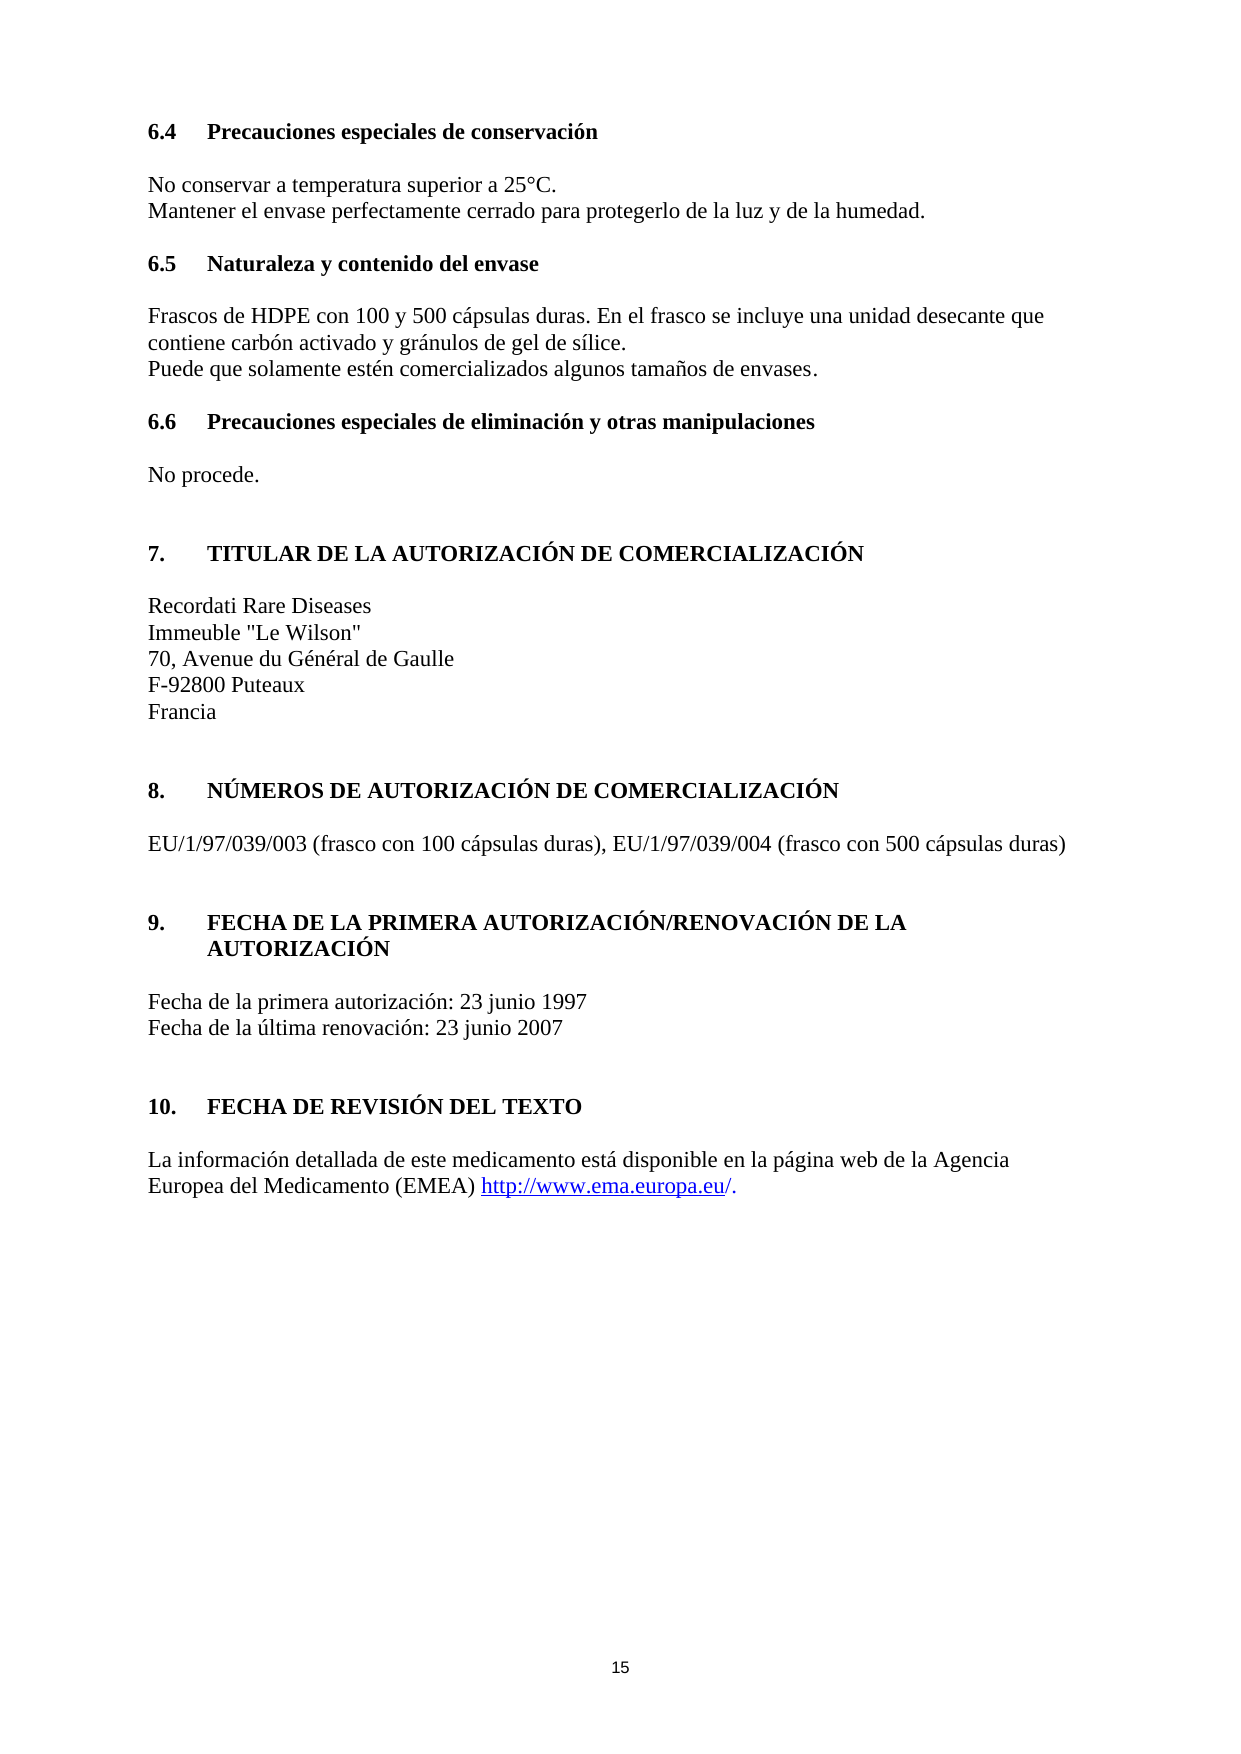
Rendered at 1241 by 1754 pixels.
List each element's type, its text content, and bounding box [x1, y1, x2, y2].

text 6.4 Precauciones especiales de conservación [148, 118, 1092, 144]
text 8. NÚMEROS DE AUTORIZACIÓN DE COMERCIALIZACIÓN [148, 777, 1092, 803]
text Frascos de HDPE con 100 y 500 cápsulas duras. En el frasco se incluye una unidad desecante que contiene carbón activado y gránulos de gel de sílice. [148, 303, 1092, 355]
text Immeuble "Le Wilson" [148, 619, 1092, 645]
text 10. FECHA DE REVISIÓN DEL TEXTO [148, 1093, 1092, 1119]
text EU/1/97/039/003 (frasco con 100 cápsulas duras), EU/1/97/039/004 (frasco con 500 cápsulas duras) [148, 830, 1092, 856]
text 6.6 Precauciones especiales de eliminación y otras manipulaciones [148, 408, 1092, 434]
text Recordati Rare Diseases [148, 592, 1092, 619]
text 7. TITULAR DE LA AUTORIZACIÓN DE COMERCIALIZACIÓN [148, 540, 1092, 566]
text Mantener el envase perfectamente cerrado para protegerlo de la luz y de la humedad. [148, 197, 1092, 223]
text 9. FECHA DE LA PRIMERA AUTORIZACIÓN/RENOVACIÓN DE LA AUTORIZACIÓN [148, 909, 1092, 961]
text Fecha de la primera autorización: 23 junio 1997 [148, 988, 1092, 1014]
text No conservar a temperatura superior a 25°C. [148, 171, 1092, 197]
text La información detallada de este medicamento está disponible en la página web de la Agencia Europea del Medicamento (EMEA) http://www.ema.europa.eu/. [148, 1146, 1092, 1199]
text No procede. [148, 461, 1092, 487]
text Puede que solamente estén comercializados algunos tamaños de envases. [148, 355, 1092, 382]
text 70, Avenue du Général de Gaulle [148, 645, 1092, 672]
text Fecha de la última renovación: 23 junio 2007 [148, 1014, 1092, 1041]
text Francia [148, 698, 1092, 724]
text 6.5 Naturaleza y contenido del envase [148, 250, 1092, 276]
text F-92800 Puteaux [148, 672, 1092, 698]
